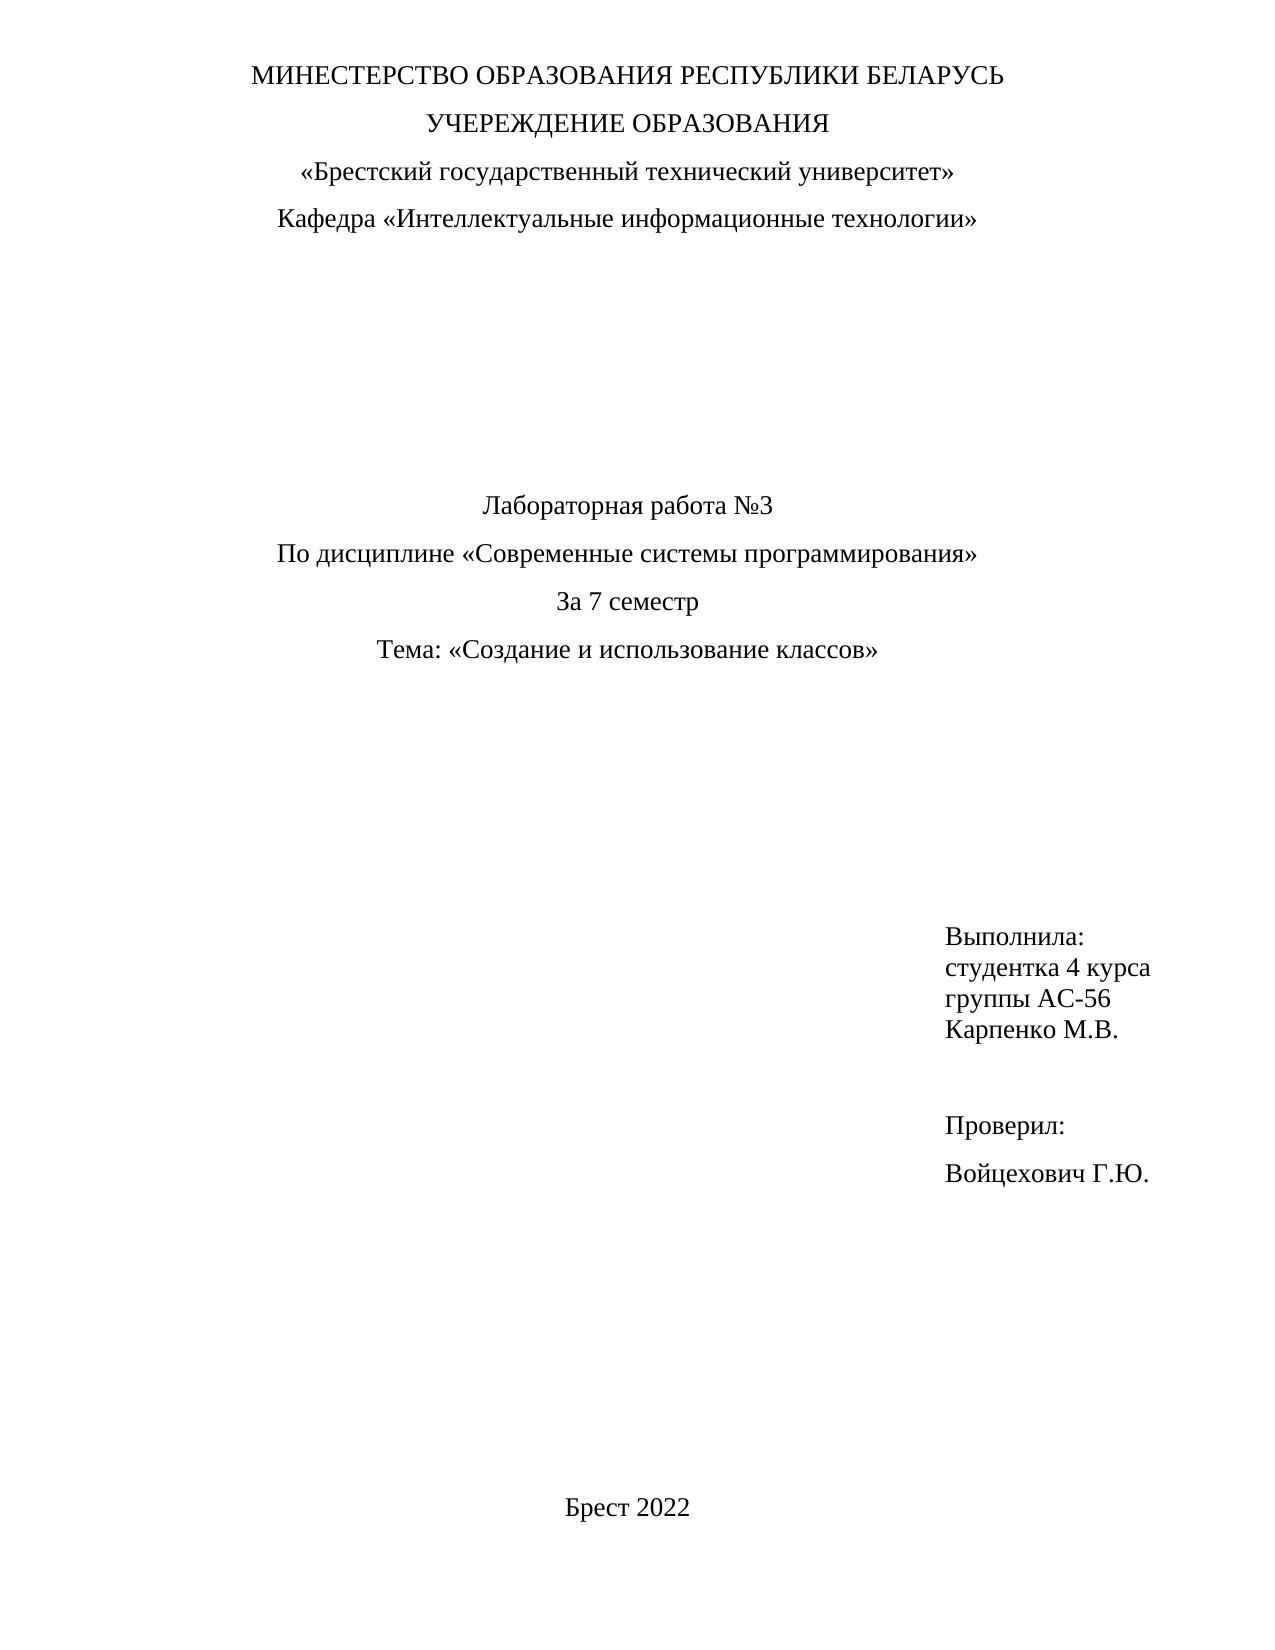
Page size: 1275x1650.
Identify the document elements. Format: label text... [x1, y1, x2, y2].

text Лабораторная работа №3 [59, 489, 1196, 521]
text МИНЕСТЕРСТВО ОБРАЗОВАНИЯ РЕСПУБЛИКИ БЕЛАРУСЬ [59, 59, 1196, 90]
text УЧЕРЕЖДЕНИЕ ОБРАЗОВАНИЯ [59, 107, 1196, 138]
text По дисциплине «Современные системы программирования» [59, 537, 1196, 568]
text Тема: «Создание и использование классов» [59, 633, 1196, 664]
text «Брестский государственный технический университет» [59, 155, 1196, 186]
text За 7 семестр [59, 585, 1196, 616]
text Выполнила: студентка 4 курса группы АС-56 Карпенко М.В. [945, 920, 1196, 1044]
text Войцехович Г.Ю. [945, 1157, 1196, 1188]
text Проверил: [945, 1109, 1196, 1140]
text Брест 2022 [59, 1491, 1196, 1522]
text Кафедра «Интеллектуальные информационные технологии» [59, 203, 1196, 234]
